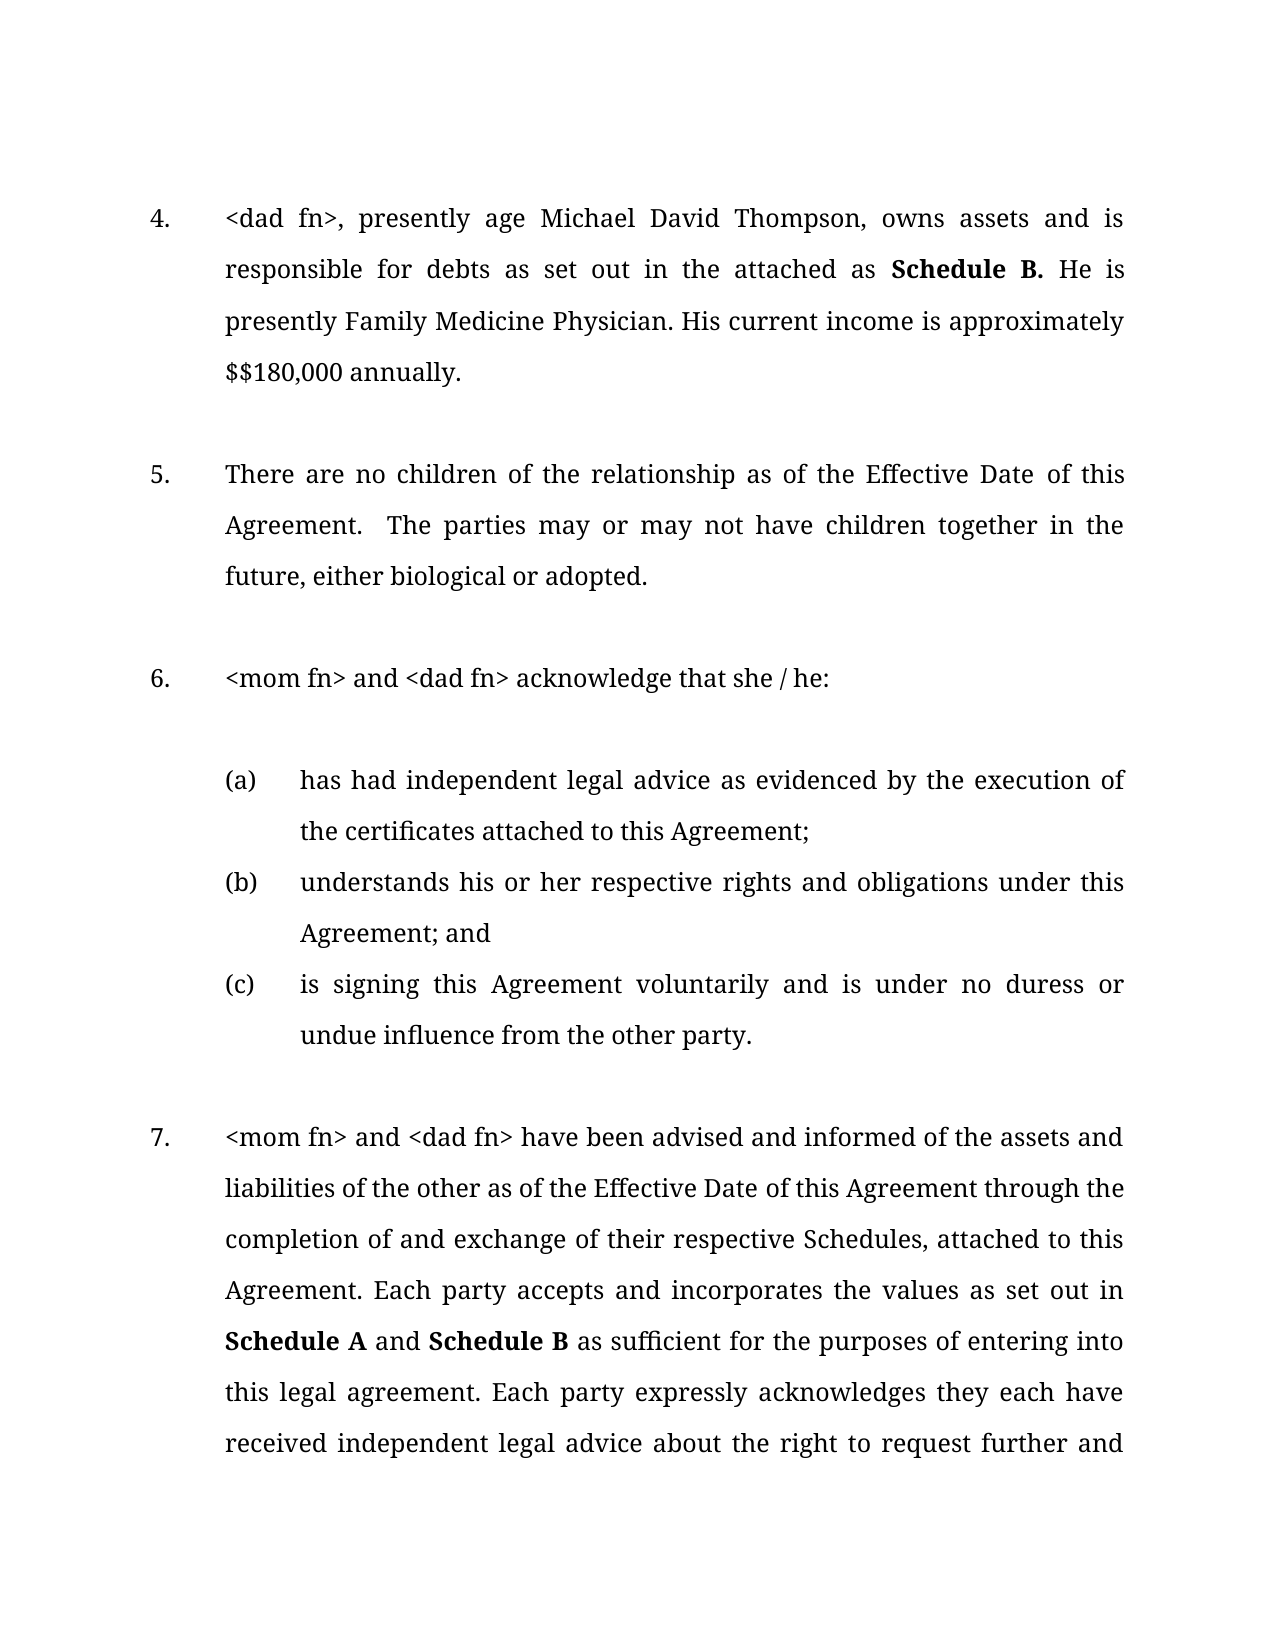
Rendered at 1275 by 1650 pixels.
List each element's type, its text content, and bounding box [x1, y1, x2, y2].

list has had independent legal advice as evidenced by the execution of the certificates attached to this Agreement; [225, 762, 1125, 848]
list is signing this Agreement voluntarily and is under no duress or undue influence from the other party. [225, 967, 1125, 1052]
list <dad fn>, presently age Michael David Thompson, owns assets and is responsible for debts as set out in the attached as Schedule B. He is presently Family Medicine Physician. His current income is approximately $$180,000 annually. [150, 201, 1125, 388]
list <mom fn> and <dad fn> acknowledge that she / he: [150, 660, 1125, 694]
list understands his or her respective rights and obligations under this Agreement; and [225, 864, 1125, 950]
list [150, 1120, 1125, 1460]
list There are no children of the relationship as of the Effective Date of this Agreement. The parties may or may not have children together in the future, either biological or adopted. [150, 456, 1125, 592]
